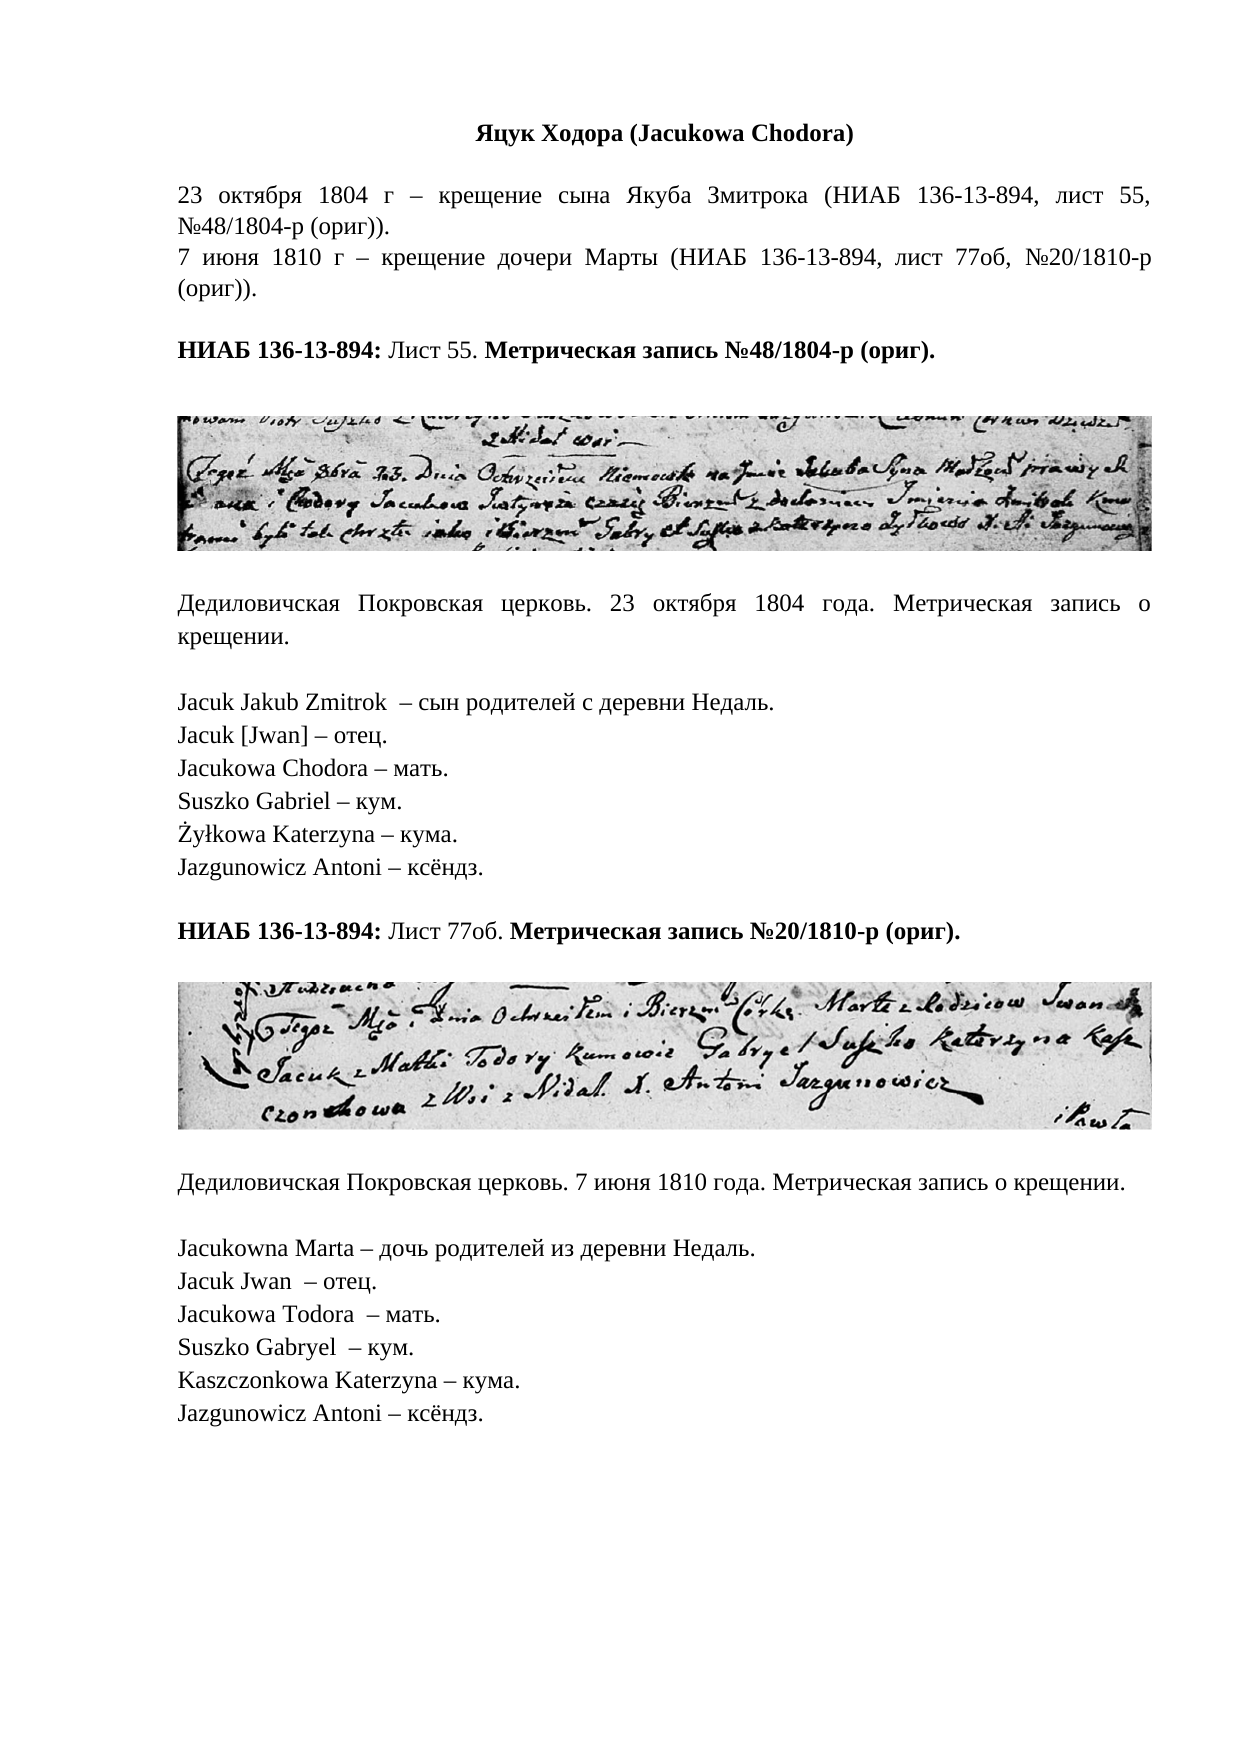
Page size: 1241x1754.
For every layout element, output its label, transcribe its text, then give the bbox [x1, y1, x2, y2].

text Jacuk Jakub Zmitrok – сын родителей с деревни Недаль. [177, 687, 1152, 716]
text Żyłkowa Katerzyna – кума. [177, 819, 1152, 848]
text Яцук Ходора (Jacukowa Chodora) [177, 118, 1152, 147]
text Jazgunowicz Antoni – ксёндз. [177, 1398, 1152, 1427]
text 7 июня 1810 г – крещение дочери Марты (НИАБ 136-13-894, лист 77об, №20/1810-р (ориг)). [177, 242, 1152, 302]
text Suszko Gabriel – кум. [177, 786, 1152, 815]
text НИАБ 136-13-894: Лист 55. Метрическая запись №48/1804-р (ориг). [177, 335, 1152, 364]
text Jazgunowicz Antoni – ксёндз. [177, 852, 1152, 881]
picture [177, 982, 1152, 1130]
text Jacukowna Marta – дочь родителей из деревни Недаль. [177, 1233, 1152, 1262]
text Jacukowa Chodora – мать. [177, 753, 1152, 782]
text Jacuk [Jwan] – отец. [177, 720, 1152, 749]
text Дедиловичская Покровская церковь. 23 октября 1804 года. Метрическая запись о крещении. [177, 588, 1152, 650]
text НИАБ 136-13-894: Лист 77об. Метрическая запись №20/1810-р (ориг). [177, 916, 1152, 945]
text Jacuk Jwan – отец. [177, 1266, 1152, 1294]
text Kaszczonkowa Katerzyna – кума. [177, 1365, 1152, 1394]
text Jacukowa Todora – мать. [177, 1299, 1152, 1328]
text 23 октября 1804 г – крещение сына Якуба Змитрока (НИАБ 136-13-894, лист 55, №48/1804-р (ориг)). [177, 180, 1152, 240]
text Дедиловичская Покровская церковь. 7 июня 1810 года. Метрическая запись о крещении. [177, 1167, 1152, 1196]
text Suszko Gabryel – кум. [177, 1332, 1152, 1361]
picture [177, 416, 1152, 551]
